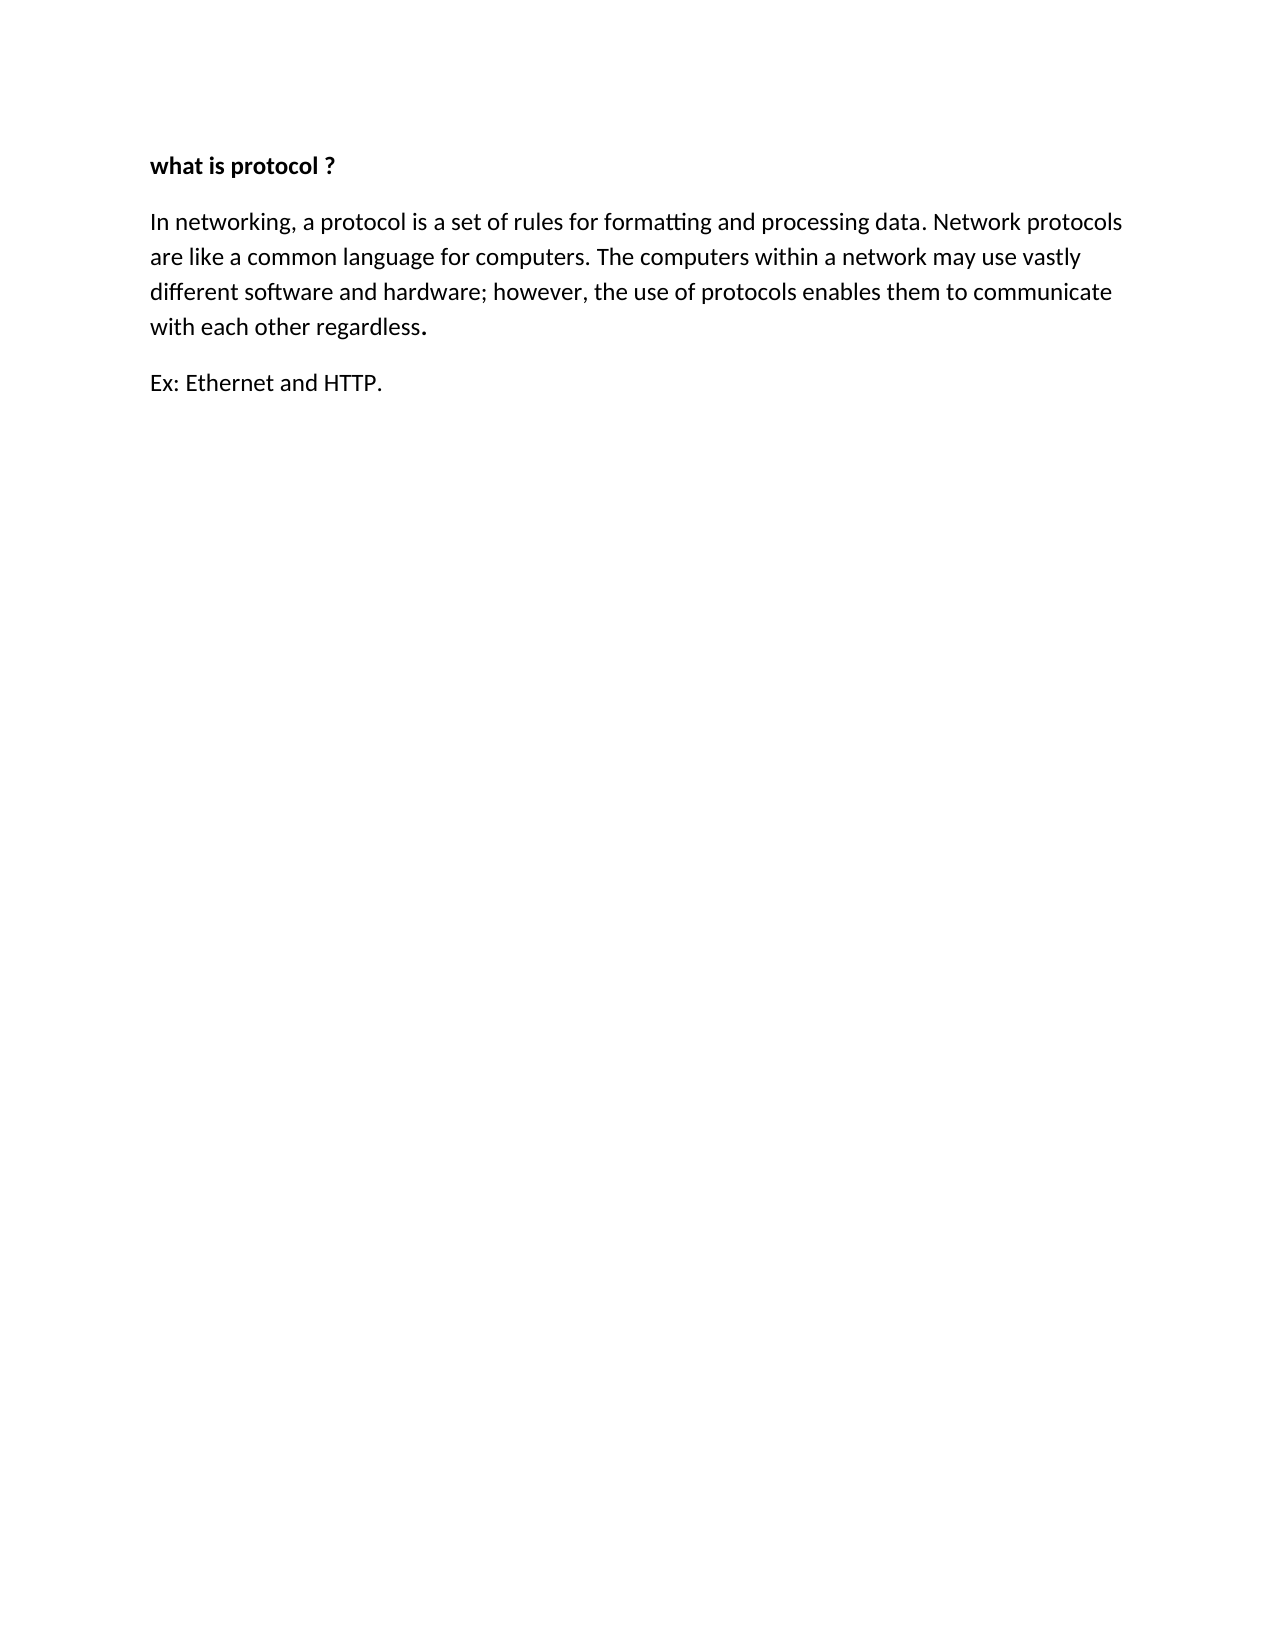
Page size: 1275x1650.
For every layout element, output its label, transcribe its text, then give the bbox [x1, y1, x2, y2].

text In networking, a protocol is a set of rules for formatting and processing data. Network protocols are like a common language for computers. The computers within a network may use vastly different software and hardware; however, the use of protocols enables them to communicate with each other regardless. [150, 206, 1125, 341]
text what is protocol ? [150, 150, 1125, 181]
text Ex: Ethernet and HTTP. [150, 367, 1125, 397]
